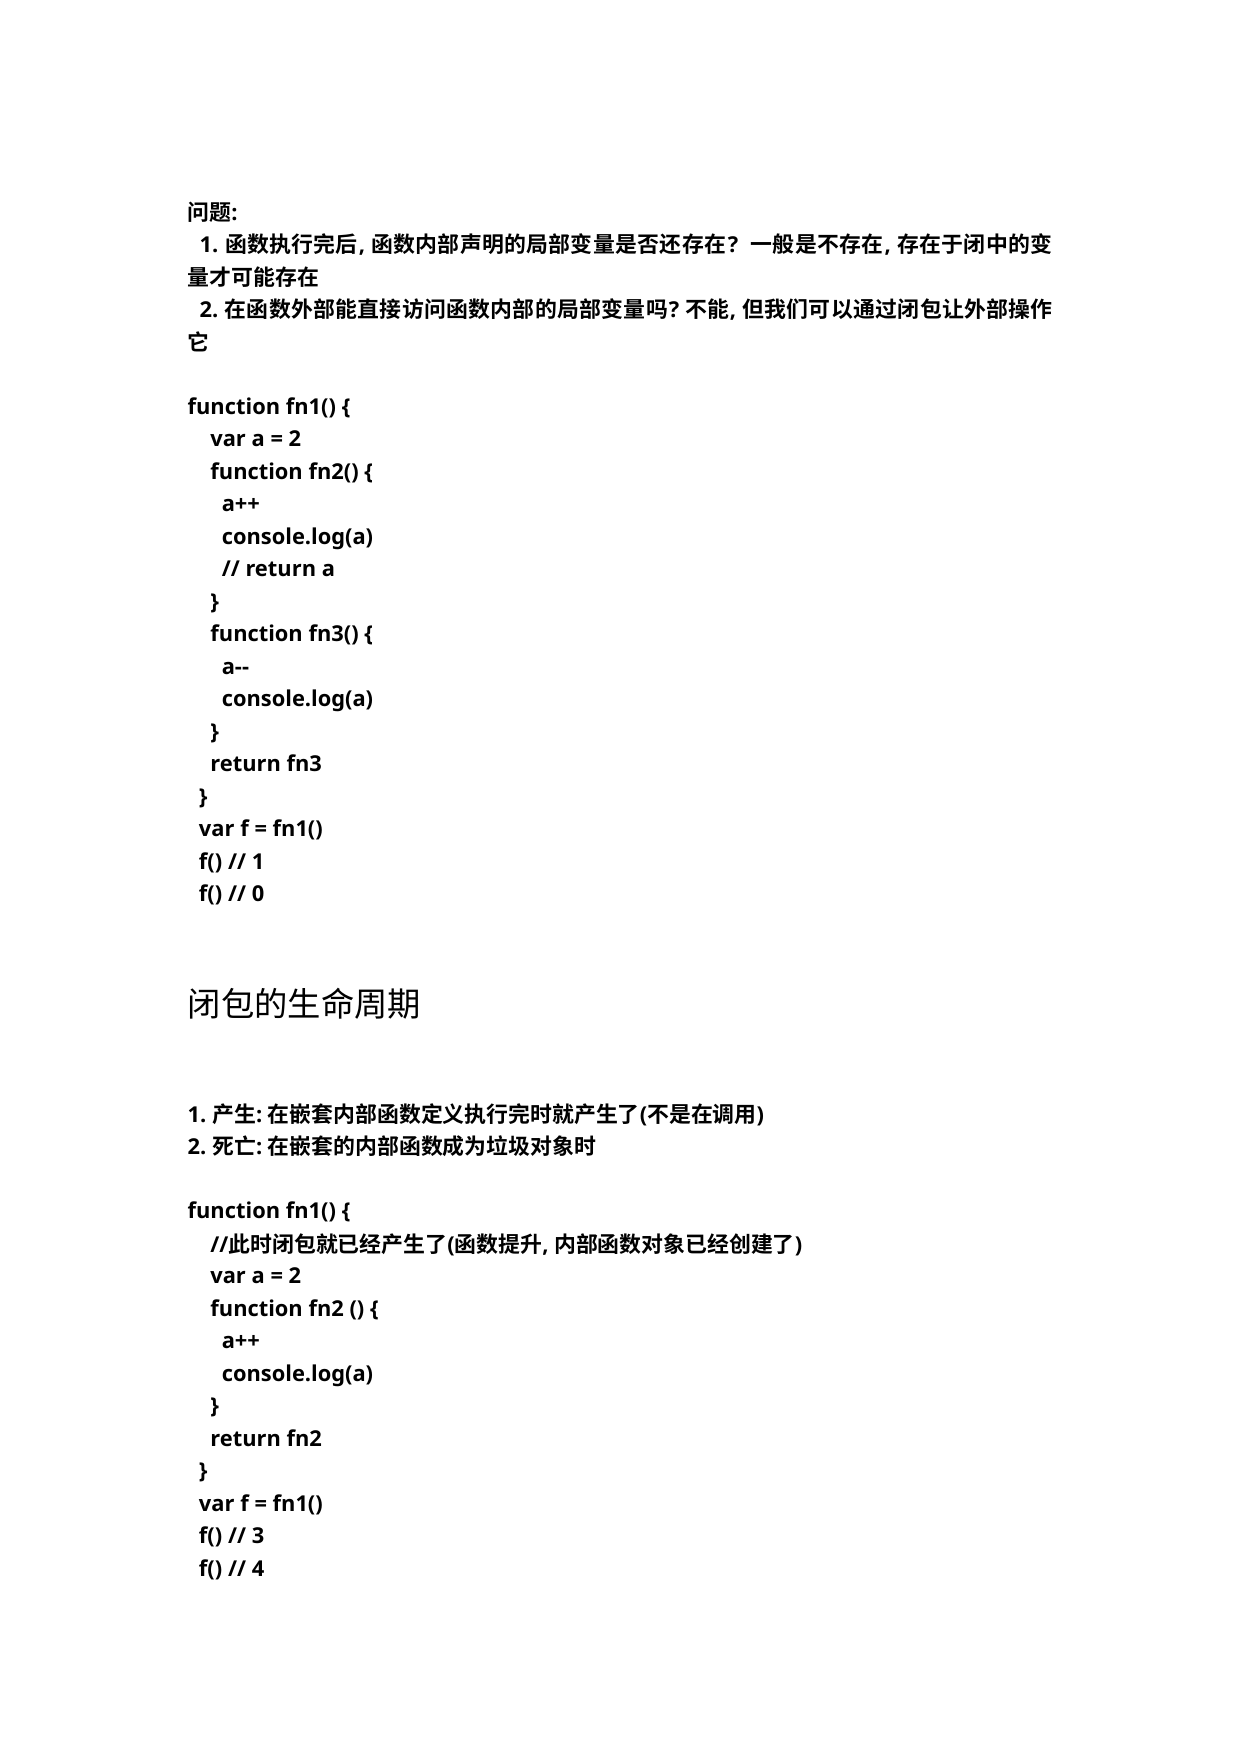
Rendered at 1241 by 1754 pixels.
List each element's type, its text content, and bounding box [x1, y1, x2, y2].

text } [187, 1454, 1053, 1486]
text f() // 0 [187, 877, 1053, 909]
text 1. 产生: 在嵌套内部函数定义执行完时就产生了(不是在调用) [187, 1096, 1053, 1129]
text 2. 在函数外部能直接访问函数内部的局部变量吗? 不能, 但我们可以通过闭包让外部操作它 [187, 292, 1053, 357]
text a++ [187, 1324, 1053, 1356]
text var f = fn1() [187, 1486, 1053, 1519]
text function fn2() { [187, 454, 1053, 487]
text function fn1() { [187, 389, 1053, 422]
text function fn3() { [187, 617, 1053, 649]
text } [187, 1389, 1053, 1421]
text return fn3 [187, 747, 1053, 779]
subtitle 闭包的生命周期 [187, 969, 1053, 1034]
text f() // 3 [187, 1519, 1053, 1551]
text } [187, 714, 1053, 747]
text a++ [187, 487, 1053, 519]
text f() // 1 [187, 844, 1053, 877]
text } [187, 584, 1053, 617]
text console.log(a) [187, 682, 1053, 714]
text 2. 死亡: 在嵌套的内部函数成为垃圾对象时 [187, 1129, 1053, 1161]
text a-- [187, 649, 1053, 682]
text function fn2 () { [187, 1291, 1053, 1324]
text //此时闭包就已经产生了(函数提升, 内部函数对象已经创建了) [187, 1226, 1053, 1259]
text } [187, 779, 1053, 812]
text var f = fn1() [187, 812, 1053, 844]
text // return a [187, 552, 1053, 584]
text 1. 函数执行完后, 函数内部声明的局部变量是否还存在? 一般是不存在, 存在于闭中的变量才可能存在 [187, 227, 1053, 292]
text 问题: [187, 194, 1053, 227]
text var a = 2 [187, 1259, 1053, 1291]
text var a = 2 [187, 422, 1053, 454]
text console.log(a) [187, 1356, 1053, 1389]
text return fn2 [187, 1421, 1053, 1454]
text function fn1() { [187, 1194, 1053, 1226]
text console.log(a) [187, 519, 1053, 552]
text f() // 4 [187, 1551, 1053, 1584]
